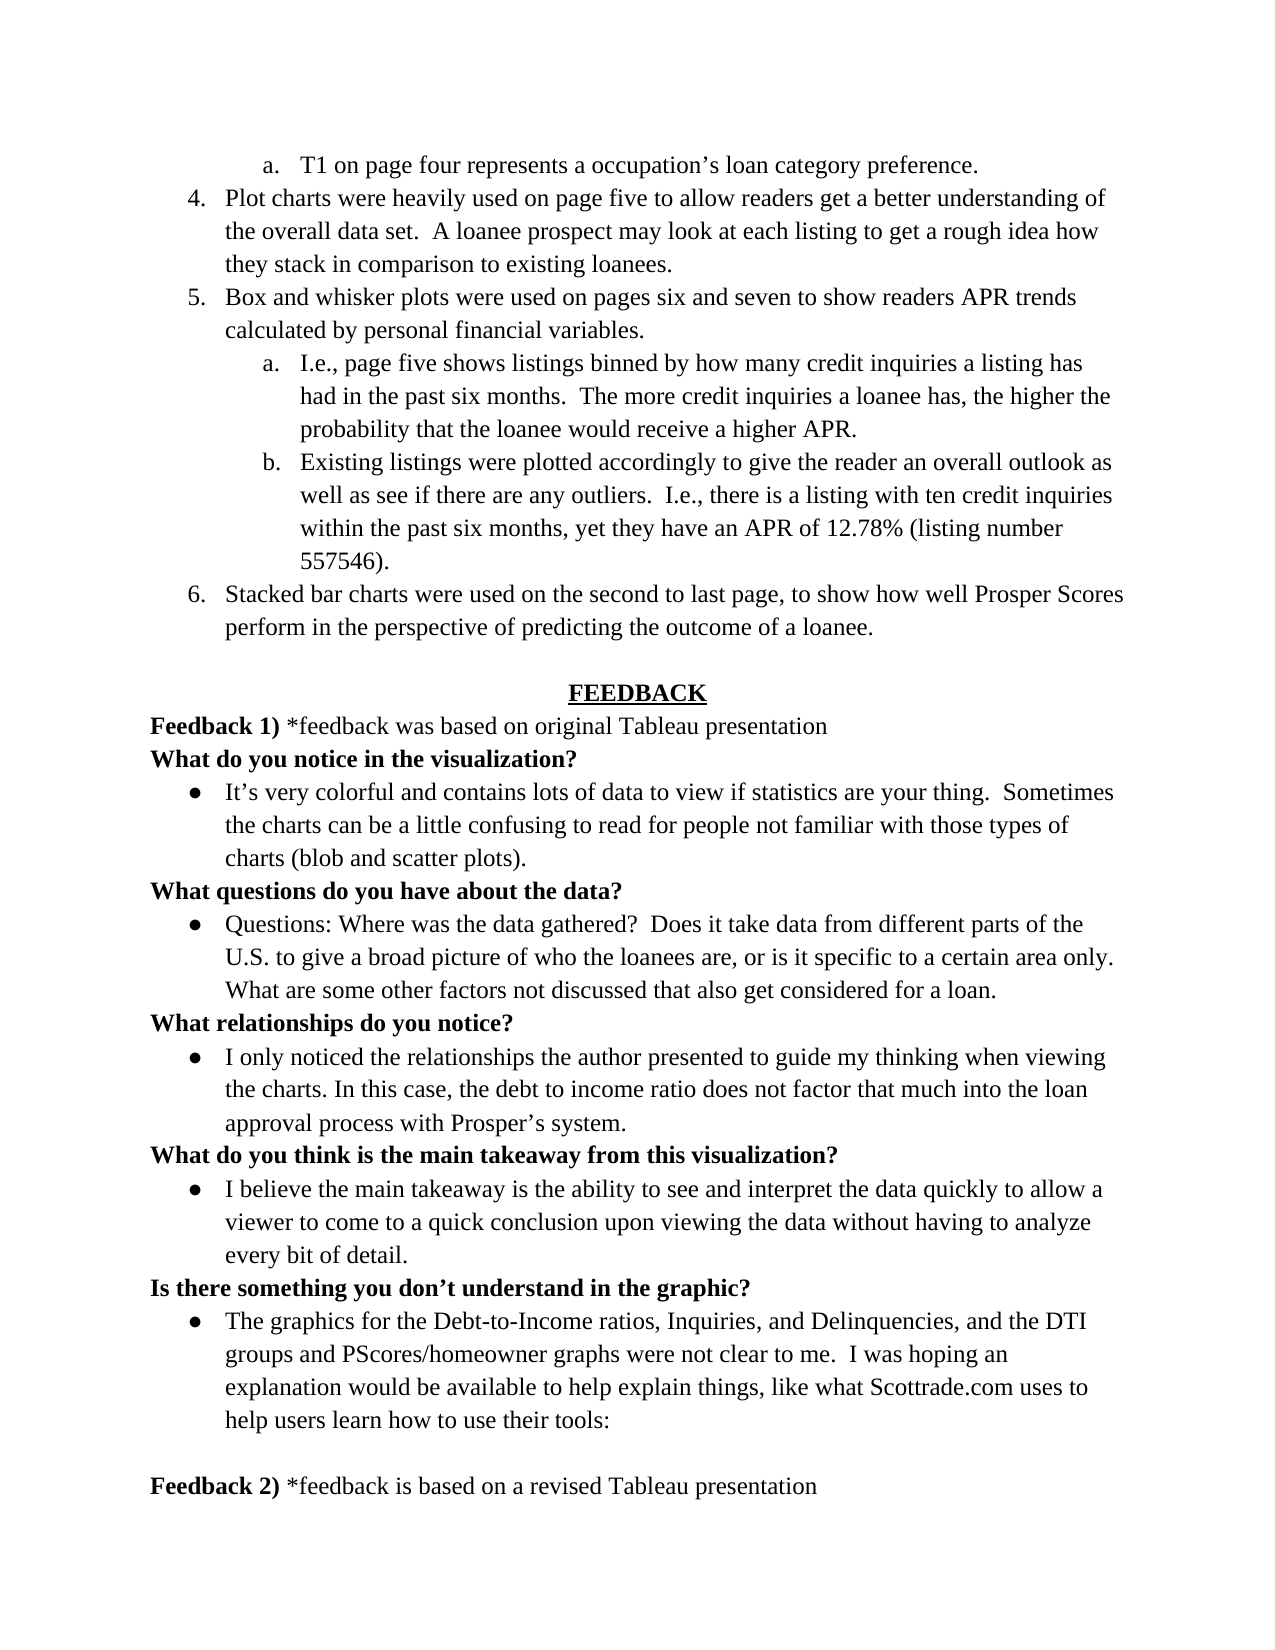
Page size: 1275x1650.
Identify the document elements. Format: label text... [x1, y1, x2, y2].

list It’s very colorful and contains lots of data to view if statistics are your thing. Sometimes the charts can be a little confusing to read for people not familiar with those types of charts (blob and scatter plots). [187, 777, 1125, 872]
list Plot charts were heavily used on page five to allow readers get a better understanding of the overall data set. A loanee prospect may look at each listing to get a rough idea how they stack in comparison to existing loanees. [187, 183, 1125, 278]
text FEEDBACK [150, 678, 1125, 707]
text What do you notice in the visualization? [150, 744, 1125, 773]
list Existing listings were plotted accordingly to give the reader an overall outlook as well as see if there are any outliers. I.e., there is a listing with ten credit inquiries within the past six months, yet they have an APR of 12.78% (listing number 557546). [262, 447, 1125, 575]
text Feedback 1) *feedback was based on original Tableau presentation [150, 711, 1125, 740]
text What relationships do you notice? [150, 1008, 1125, 1037]
list Box and whisker plots were used on pages six and seven to show readers APR trends calculated by personal financial variables. [187, 282, 1125, 344]
text What do you think is the main takeaway from this visualization? [150, 1141, 1125, 1169]
list I.e., page five shows listings binned by how many credit inquiries a listing has had in the past six months. The more credit inquiries a loanee has, the higher the probability that the loanee would receive a higher APR. [262, 348, 1125, 443]
text Is there something you don’t understand in the graphic? [150, 1273, 1125, 1301]
list I believe the main takeaway is the ability to see and interpret the data quickly to allow a viewer to come to a quick conclusion upon viewing the data without having to analyze every bit of detail. [187, 1174, 1125, 1268]
list Stacked bar charts were used on the second to last page, to show how well Prosper Scores perform in the perspective of predicting the outcome of a loanee. [187, 579, 1125, 641]
list T1 on page four represents a occupation’s loan category preference. [262, 150, 1125, 179]
list I only noticed the relationships the author presented to guide my thinking when viewing the charts. In this case, the debt to income ratio does not factor that much into the loan approval process with Prosper’s system. [187, 1042, 1125, 1136]
list Questions: Where was the data gathered? Does it take data from different parts of the U.S. to give a broad picture of who the loanees are, or is it specific to a certain area only. What are some other factors not discussed that also get considered for a loan. [187, 909, 1125, 1004]
text Feedback 2) *feedback is based on a revised Tableau presentation [150, 1471, 1125, 1499]
text What questions do you have about the data? [150, 876, 1125, 905]
list The graphics for the Debt-to-Income ratios, Inquiries, and Delinquencies, and the DTI groups and PScores/homeowner graphs were not clear to me. I was hoping an explanation would be available to help explain things, like what Scottrade.com uses to help users learn how to use their tools: [187, 1306, 1125, 1433]
